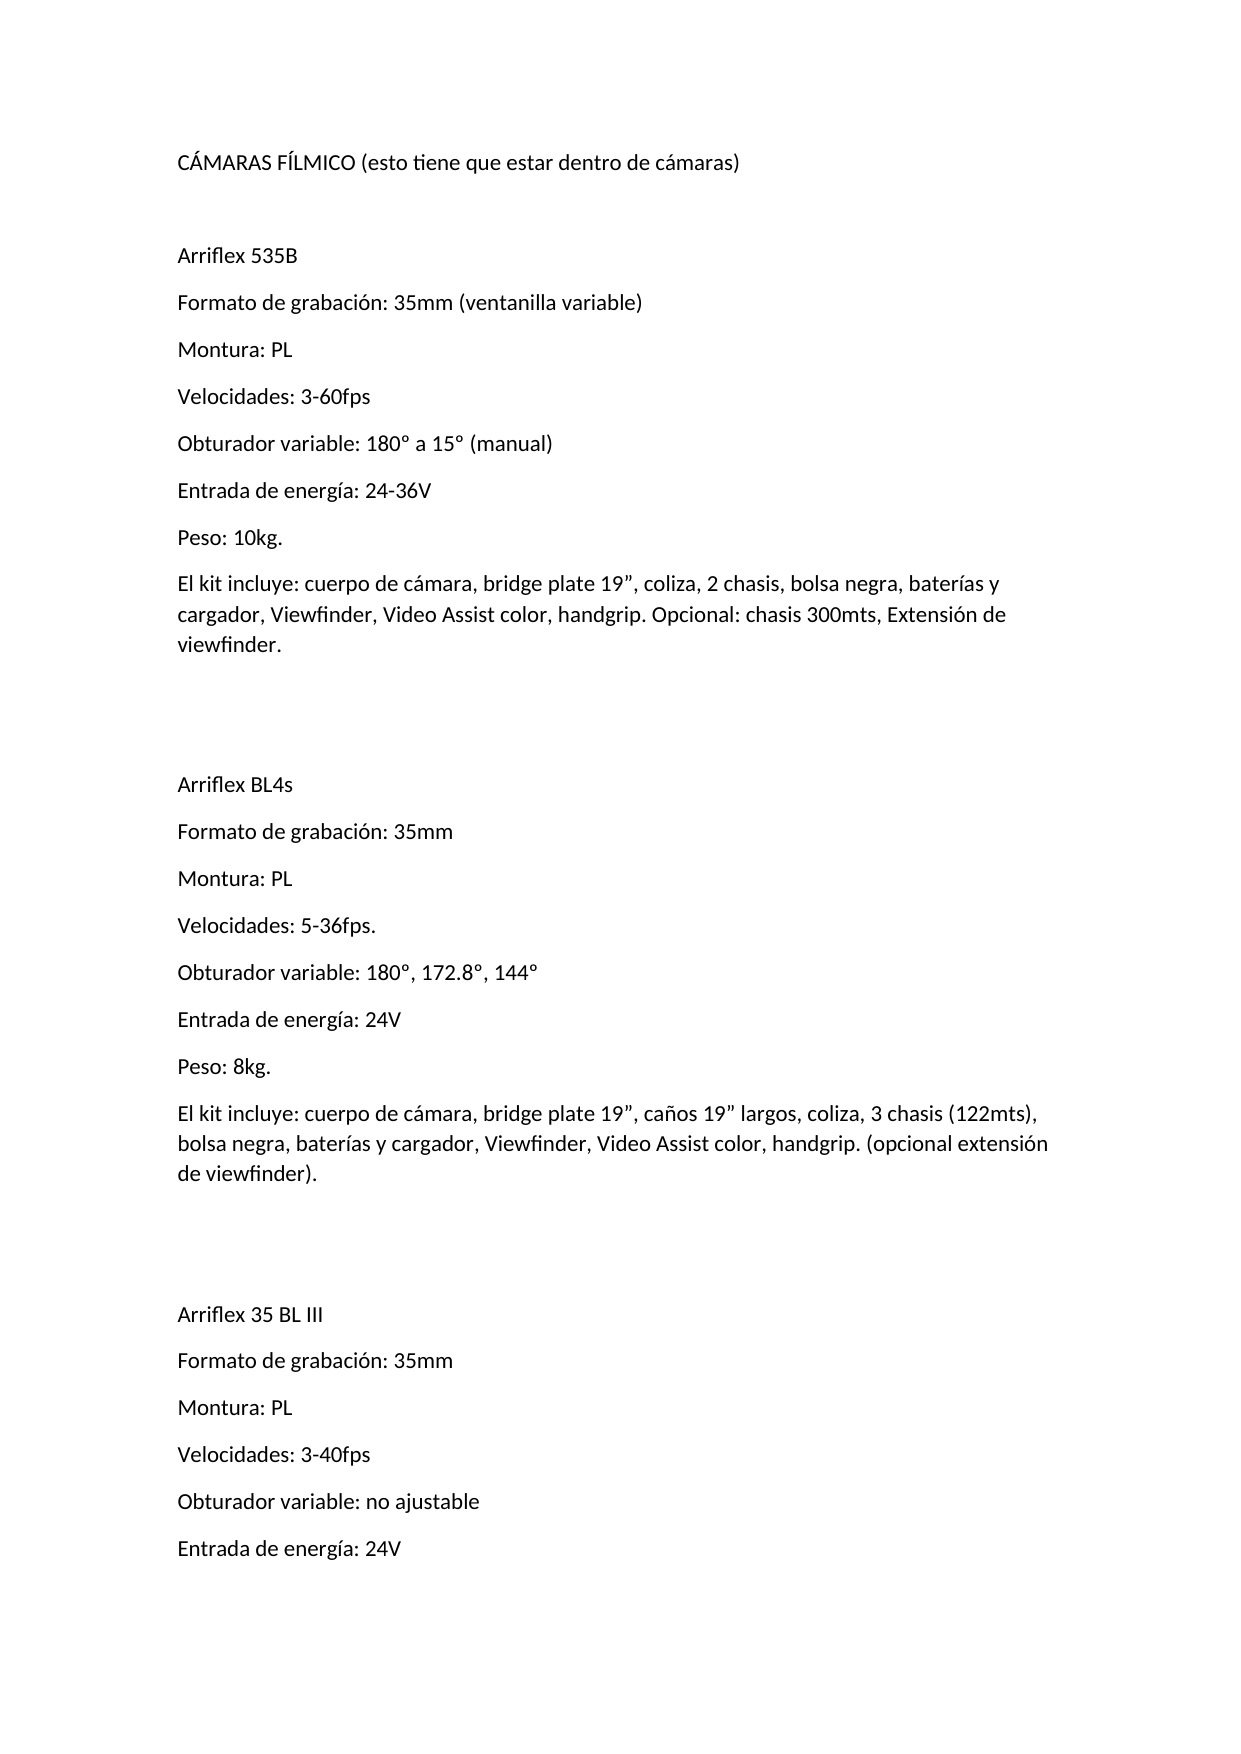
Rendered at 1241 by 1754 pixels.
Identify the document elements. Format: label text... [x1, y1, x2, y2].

text Velocidades: 5-36fps. [177, 911, 1063, 939]
text El kit incluye: cuerpo de cámara, bridge plate 19”, coliza, 2 chasis, bolsa negra, baterías y cargador, Viewfinder, Video Assist color, handgrip. Opcional: chasis 300mts, Extensión de viewfinder. [177, 569, 1063, 658]
text Obturador variable: no ajustable [177, 1487, 1063, 1515]
text Peso: 8kg. [177, 1052, 1063, 1080]
text Entrada de energía: 24V [177, 1005, 1063, 1033]
text Formato de grabación: 35mm [177, 1347, 1063, 1374]
text Formato de grabación: 35mm (ventanilla variable) [177, 288, 1063, 316]
text Obturador variable: 180º a 15º (manual) [177, 429, 1063, 457]
text Arriflex 35 BL III [177, 1300, 1063, 1328]
text Arriflex 535B [177, 241, 1063, 269]
text Velocidades: 3-40fps [177, 1440, 1063, 1468]
text Arriflex BL4s [177, 771, 1063, 798]
text Velocidades: 3-60fps [177, 382, 1063, 410]
text Montura: PL [177, 1393, 1063, 1421]
text Entrada de energía: 24-36V [177, 476, 1063, 504]
text El kit incluye: cuerpo de cámara, bridge plate 19”, caños 19” largos, coliza, 3 chasis (122mts), bolsa negra, baterías y cargador, Viewfinder, Video Assist color, handgrip. (opcional extensión de viewfinder). [177, 1099, 1063, 1187]
text Obturador variable: 180º, 172.8º, 144º [177, 958, 1063, 986]
text Entrada de energía: 24V [177, 1534, 1063, 1562]
text CÁMARAS FÍLMICO (esto tiene que estar dentro de cámaras) [177, 148, 1063, 176]
text Formato de grabación: 35mm [177, 817, 1063, 845]
text Montura: PL [177, 864, 1063, 892]
text Montura: PL [177, 335, 1063, 363]
text Peso: 10kg. [177, 523, 1063, 551]
